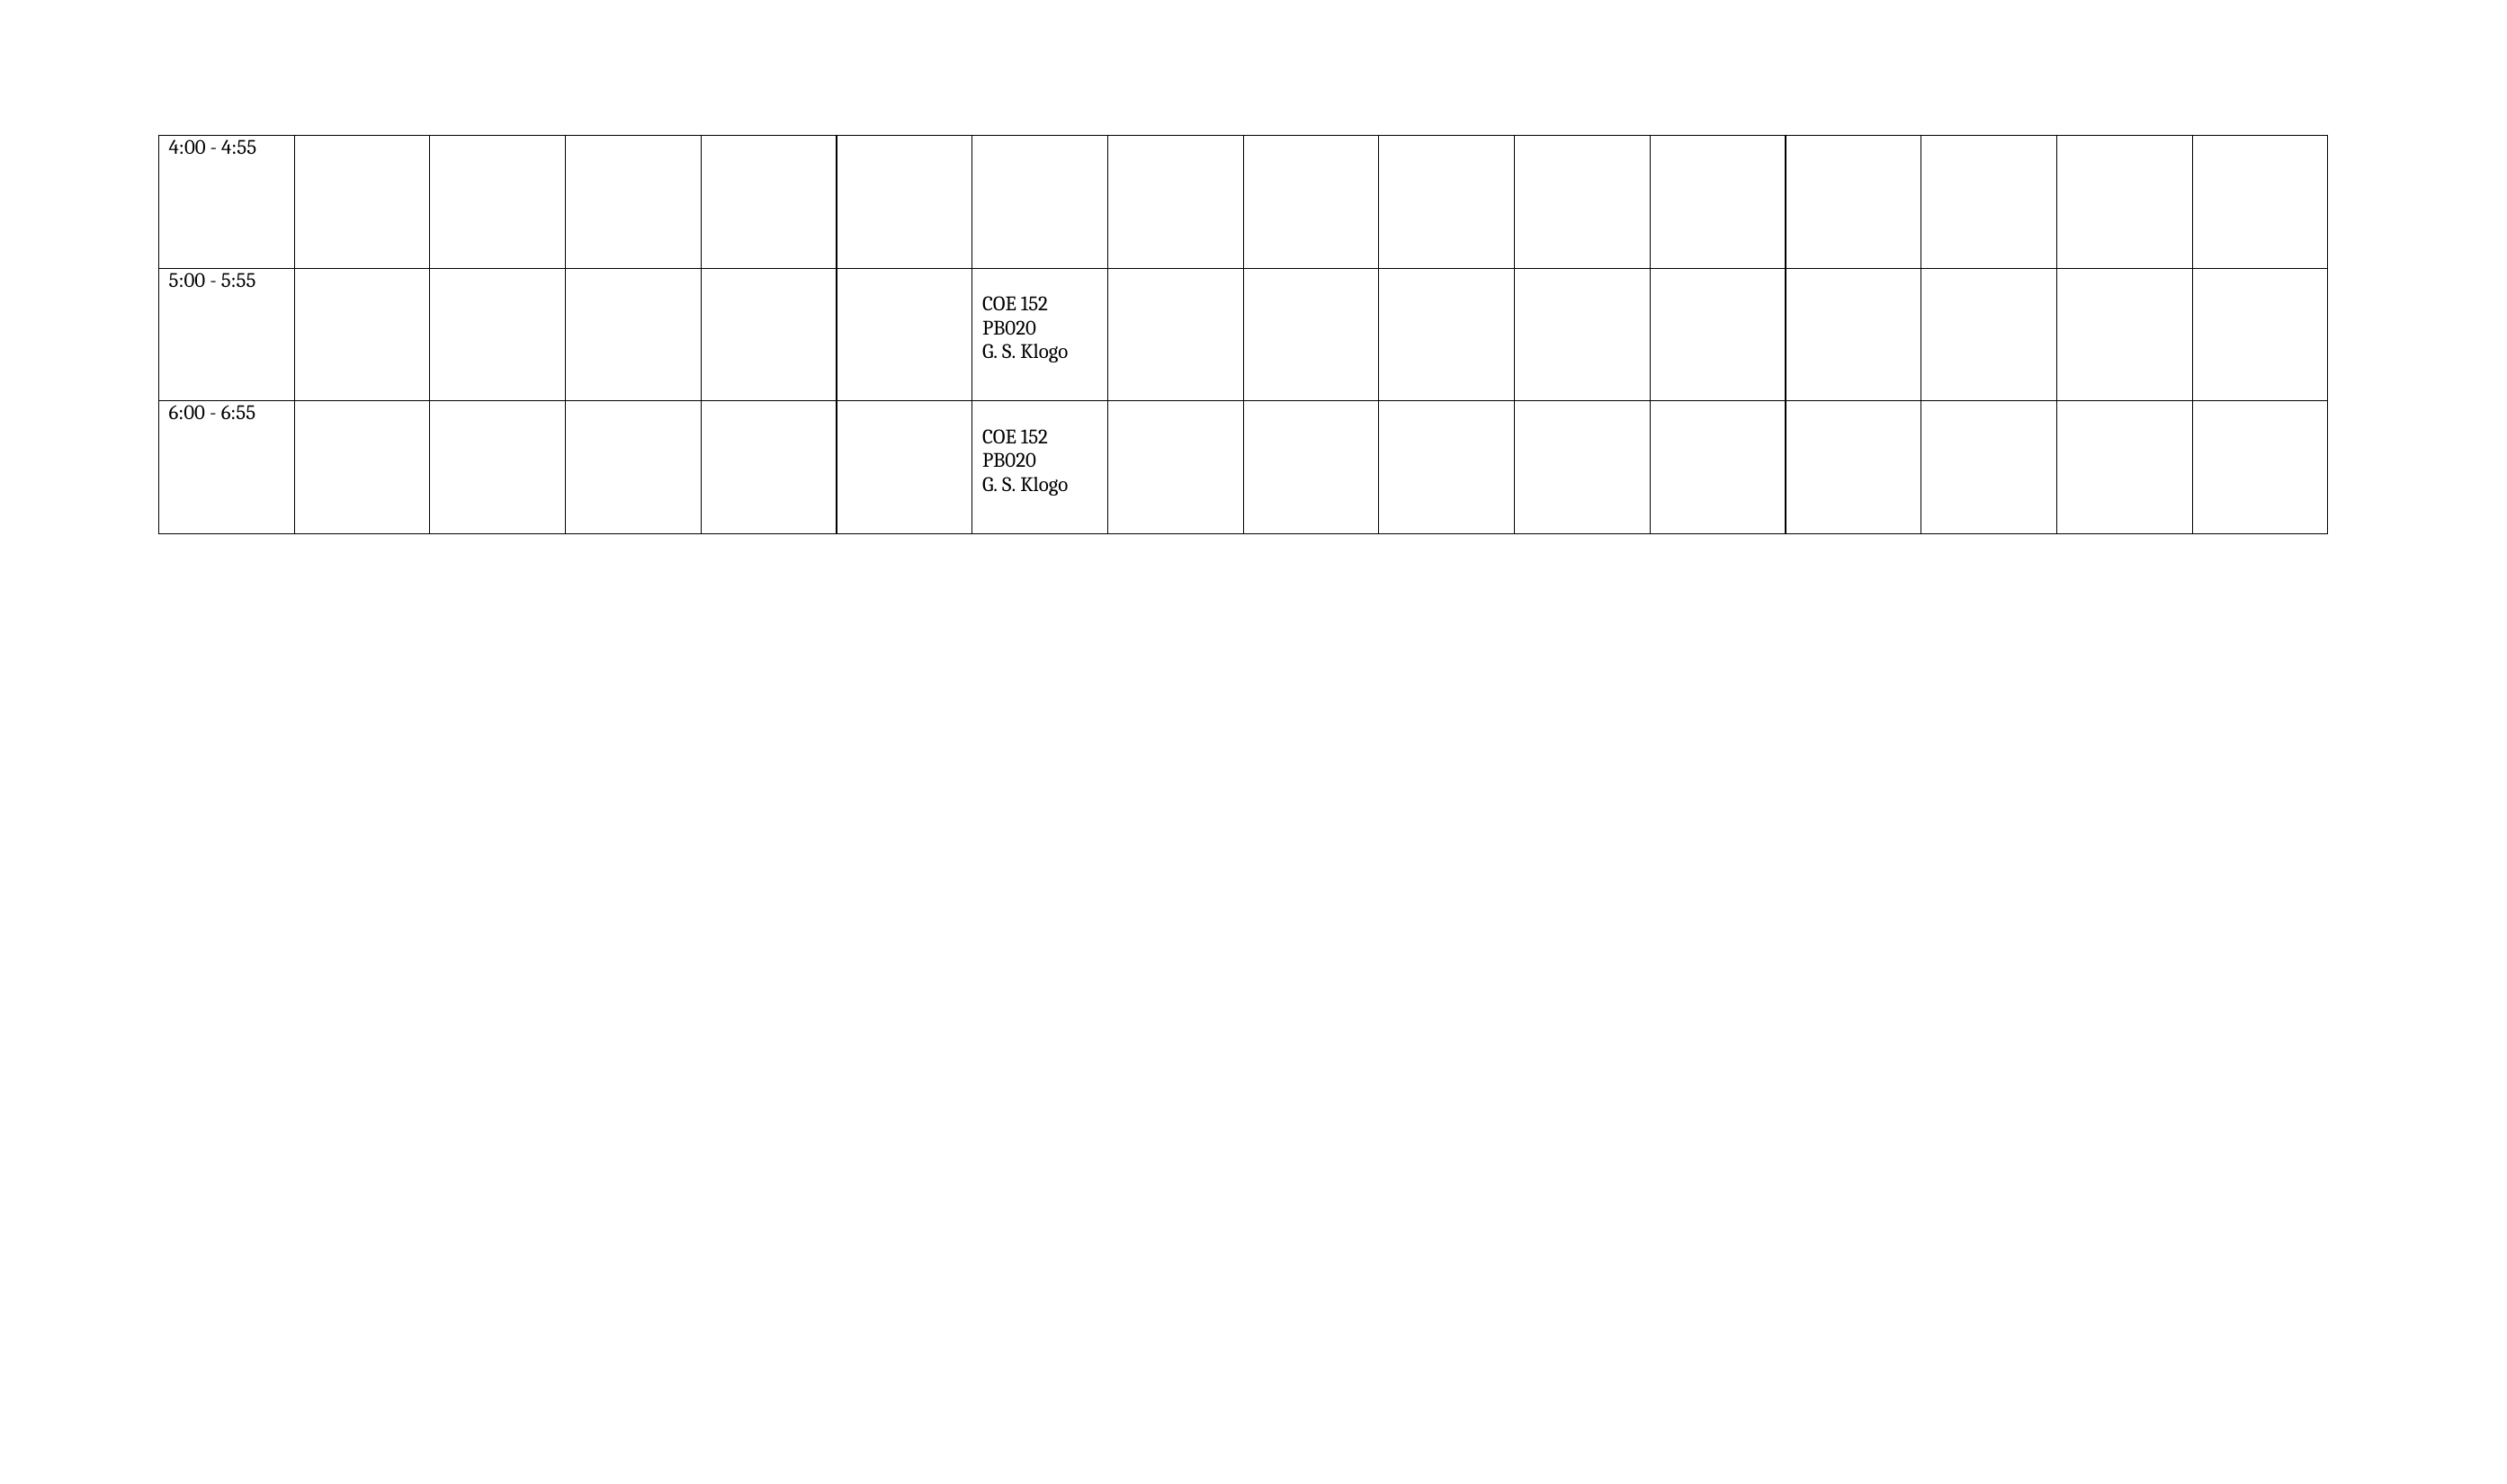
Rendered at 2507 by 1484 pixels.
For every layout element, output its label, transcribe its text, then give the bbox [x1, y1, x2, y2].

table_cell [1651, 269, 1785, 400]
table_cell [2193, 269, 2327, 400]
table_cell [1786, 136, 1921, 268]
table_cell 5:00 - 5:55 [159, 269, 294, 400]
table_cell [566, 269, 701, 400]
table_cell [295, 269, 429, 400]
table_cell [566, 401, 701, 533]
table_cell [566, 136, 701, 268]
table_cell [1244, 401, 1378, 533]
table_cell [1921, 401, 2056, 533]
table_cell [430, 401, 565, 533]
table_cell [1786, 401, 1921, 533]
table_cell [702, 401, 836, 533]
table_cell [2057, 136, 2192, 268]
table_cell [1379, 136, 1514, 268]
table_cell [430, 136, 565, 268]
table_cell [837, 269, 971, 400]
table_cell [2057, 401, 2192, 533]
table_cell [1244, 136, 1378, 268]
table_cell [2193, 136, 2327, 268]
table_cell [295, 136, 429, 268]
table_cell [1786, 269, 1921, 400]
table_cell 6:00 - 6:55 [159, 401, 294, 533]
table_cell [1244, 269, 1378, 400]
table_cell [1651, 401, 1785, 533]
table_cell [1921, 136, 2056, 268]
table_cell [2193, 401, 2327, 533]
table_cell [1515, 401, 1650, 533]
table_cell [1379, 401, 1514, 533]
table_cell [702, 269, 836, 400]
table_cell [837, 136, 971, 268]
table_cell [2057, 269, 2192, 400]
table_cell [1515, 269, 1650, 400]
table_cell 4:00 - 4:55 [159, 136, 294, 268]
table_cell [1515, 136, 1650, 268]
table_cell [972, 136, 1107, 268]
table_cell [295, 401, 429, 533]
table_cell [837, 401, 971, 533]
table_cell [702, 136, 836, 268]
table_cell [1921, 269, 2056, 400]
table_cell COE 152 PB020 G. S. Klogo [972, 401, 1107, 533]
table_cell [1108, 401, 1243, 533]
table_cell [430, 269, 565, 400]
table_cell [1108, 269, 1243, 400]
table_cell [1108, 136, 1243, 268]
table_cell [1651, 136, 1785, 268]
table_cell [1379, 269, 1514, 400]
table_cell COE 152 PB020 G. S. Klogo [972, 269, 1107, 400]
